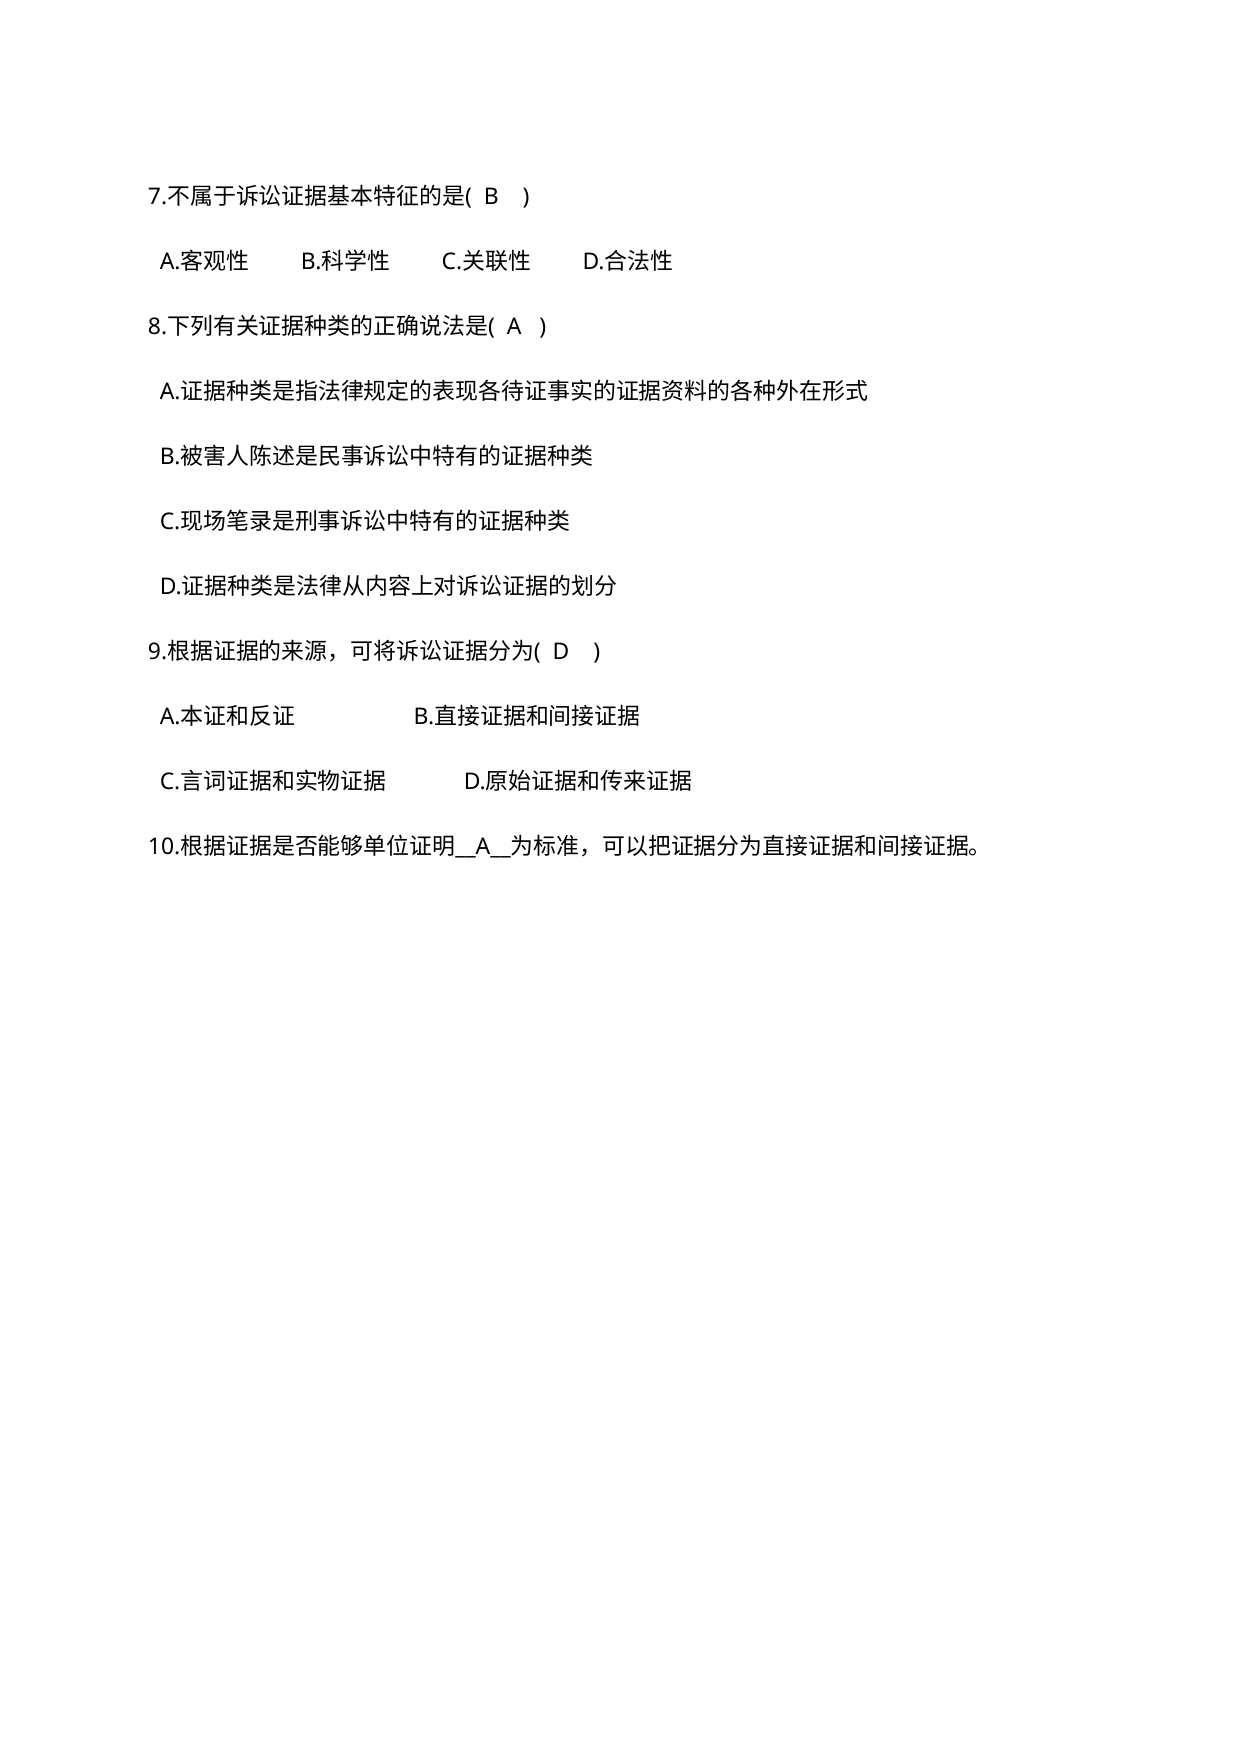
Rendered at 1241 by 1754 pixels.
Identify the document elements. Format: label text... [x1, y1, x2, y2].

text C.现场笔录是刑事诉讼中特有的证据种类 [148, 487, 1092, 552]
text A.本证和反证 B.直接证据和间接证据 [148, 682, 1092, 747]
text B.被害人陈述是民事诉讼中特有的证据种类 [148, 422, 1092, 487]
text D.证据种类是法律从内容上对诉讼证据的划分 [148, 552, 1092, 617]
text A.客观性 B.科学性 C.关联性 D.合法性 [148, 227, 1092, 292]
text 8.下列有关证据种类的正确说法是( A ) [148, 292, 1092, 357]
text 9.根据证据的来源，可将诉讼证据分为( D ) [148, 617, 1092, 682]
text A.证据种类是指法律规定的表现各待证事实的证据资料的各种外在形式 [148, 357, 1092, 422]
text C.言词证据和实物证据 D.原始证据和传来证据 [148, 747, 1092, 812]
text 10.根据证据是否能够单位证明__A__为标准，可以把证据分为直接证据和间接证据。 [148, 812, 1092, 877]
text 7.不属于诉讼证据基本特征的是( B ) [148, 162, 1092, 227]
